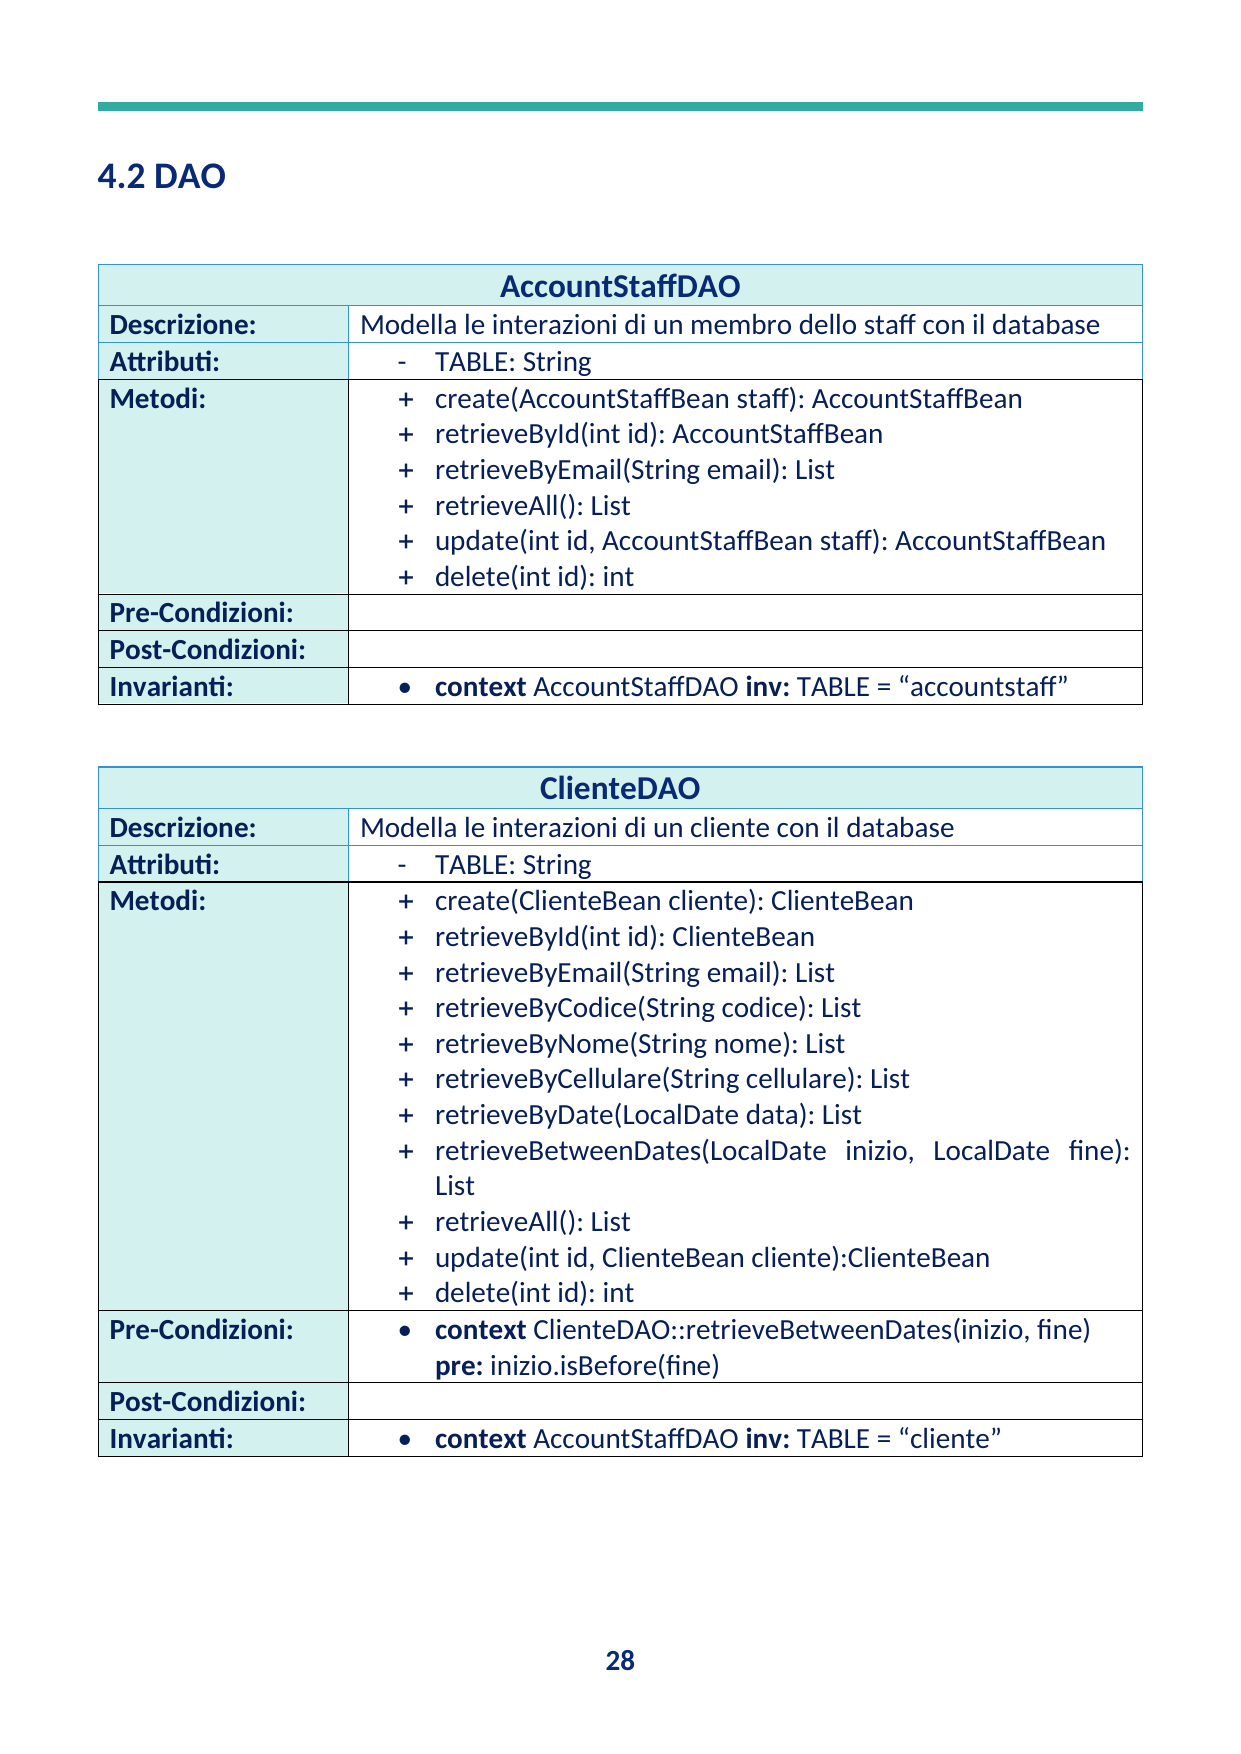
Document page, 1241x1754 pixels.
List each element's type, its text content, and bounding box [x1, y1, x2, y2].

table_cell [349, 595, 1142, 630]
subtitle 4.2 DAO [97, 152, 1143, 198]
table_cell TABLE: String [349, 343, 1142, 379]
table_cell context ClienteDAO::retrieveBetweenDates(inizio, fine) pre: inizio.isBefore(fine) [349, 1311, 1142, 1382]
table_header ClienteDAO [99, 768, 1142, 808]
table_cell TABLE: String [349, 846, 1142, 881]
table_cell Invarianti: [99, 1420, 348, 1456]
table_header AccountStaffDAO [99, 265, 1142, 305]
table_cell Pre-Condizioni: [99, 1311, 348, 1382]
table_cell [349, 631, 1142, 667]
table_cell create(AccountStaffBean staff): AccountStaffBean retrieveById(int id): AccountStaffBean retrieveByEmail(String email): List retrieveAll(): List update(int id, AccountStaffBean staff): AccountStaffBean delete(int id): int [349, 380, 1142, 593]
table_cell create(ClienteBean cliente): ClienteBean retrieveById(int id): ClienteBean retrieveByEmail(String email): List retrieveByCodice(String codice): List retrieveByNome(String nome): List retrieveByCellulare(String cellulare): List retrieveByDate(LocalDate data): List retrieveBetweenDates(LocalDate inizio, LocalDate fine): List retrieveAll(): List update(int id, ClienteBean cliente):ClienteBean delete(int id): int [349, 883, 1142, 1310]
table_cell Invarianti: [99, 668, 348, 703]
table_cell Metodi: [99, 380, 348, 593]
table_cell Post-Condizioni: [99, 631, 348, 667]
table_cell Modella le interazioni di un membro dello staff con il database [349, 306, 1142, 342]
table_cell Metodi: [99, 883, 348, 1310]
table_cell context AccountStaffDAO inv: TABLE = “accountstaff” [349, 668, 1142, 703]
table_cell Descrizione: [99, 809, 348, 845]
table_cell context AccountStaffDAO inv: TABLE = “cliente” [349, 1420, 1142, 1456]
table_cell [349, 1383, 1142, 1419]
table_cell Descrizione: [99, 306, 348, 342]
table_cell Pre-Condizioni: [99, 595, 348, 630]
table_cell Attributi: [99, 343, 348, 379]
table_cell Attributi: [99, 846, 348, 881]
table_cell Modella le interazioni di un cliente con il database [349, 809, 1142, 845]
table_cell Post-Condizioni: [99, 1383, 348, 1419]
